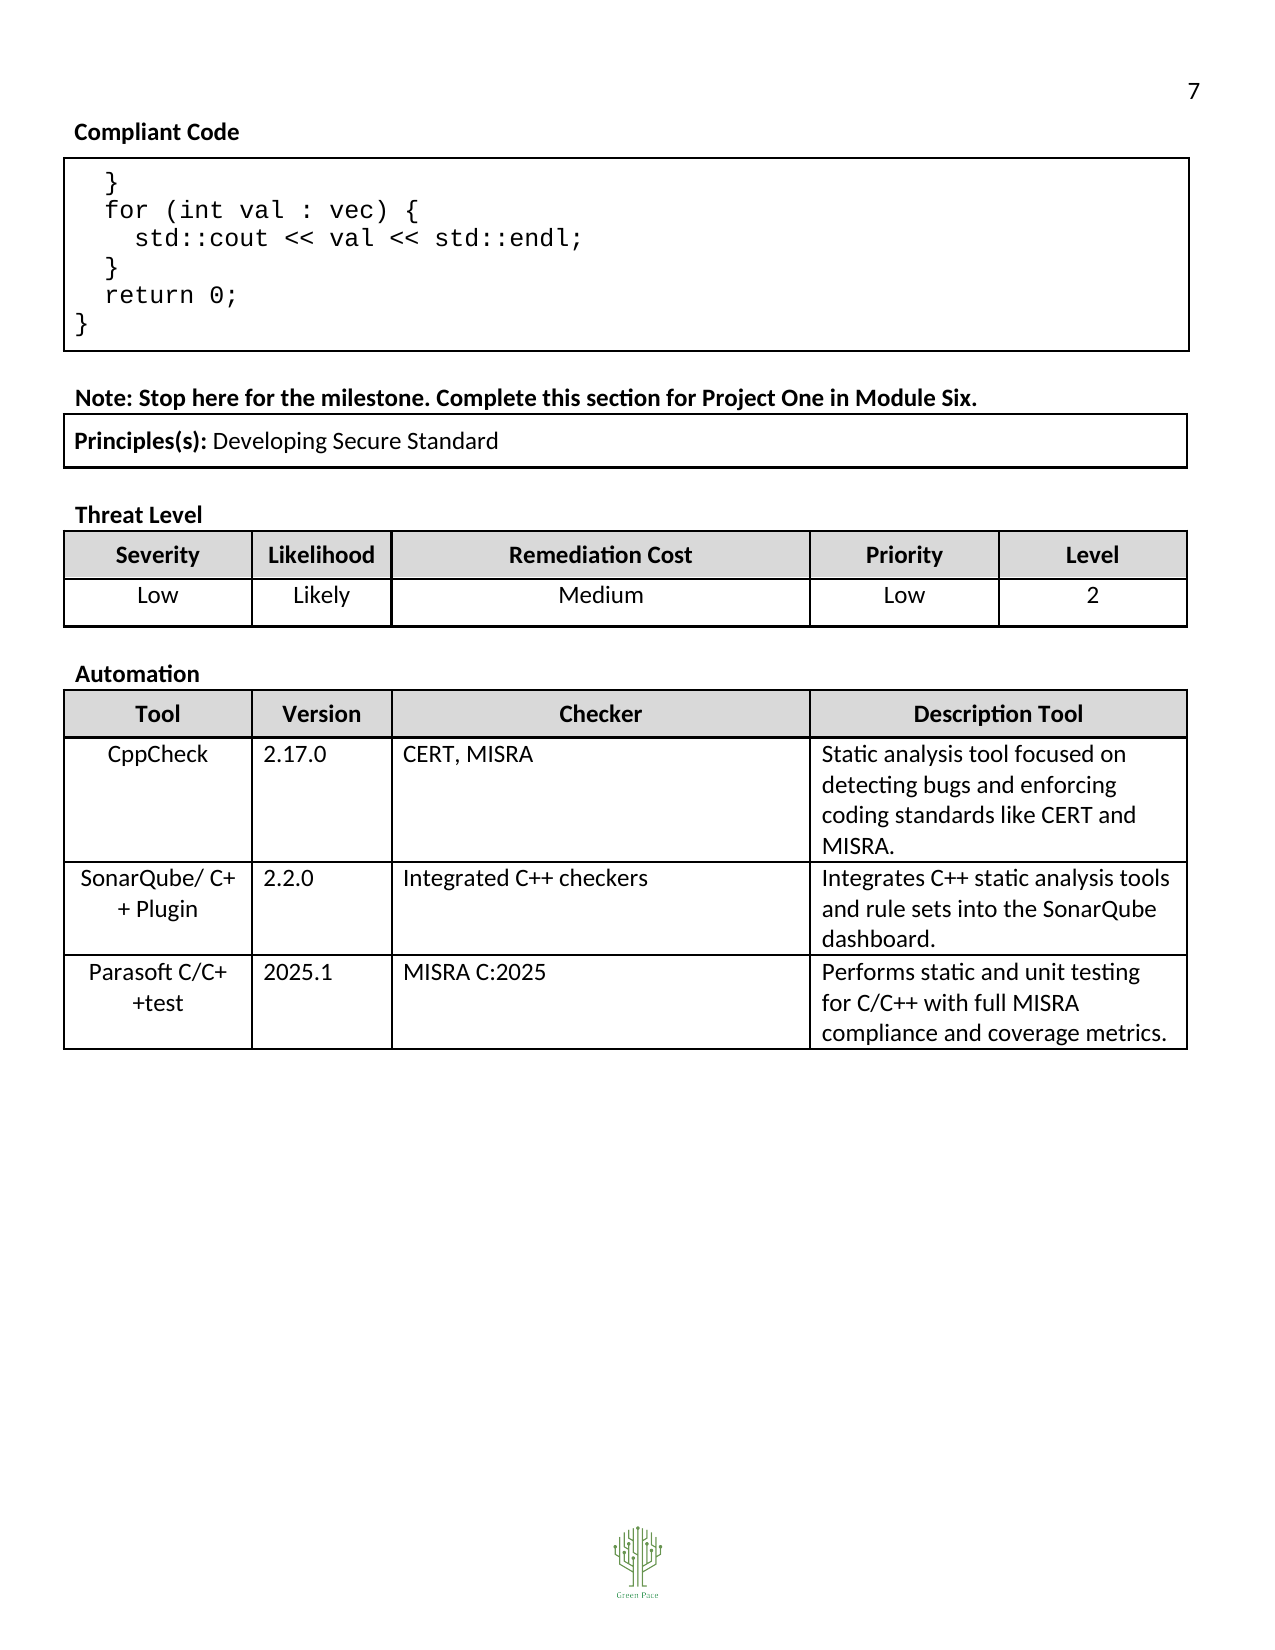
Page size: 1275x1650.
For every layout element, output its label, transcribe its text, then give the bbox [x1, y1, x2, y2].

table_cell Medium [393, 580, 809, 625]
table_header Level [1000, 532, 1186, 577]
table_header Compliant Code [64, 106, 1189, 157]
table_cell CppCheck [65, 739, 251, 861]
table_header Principles(s): Developing Secure Standard [65, 415, 1186, 466]
table_cell Parasoft C/C++test [65, 956, 251, 1048]
table_cell 2025.1 [253, 956, 391, 1048]
table_header Likelihood [253, 532, 390, 577]
picture [605, 1521, 670, 1606]
table_cell 2 [1000, 580, 1186, 625]
table_header Checker [393, 691, 809, 736]
table_header Version [253, 691, 391, 736]
table_cell Performs static and unit testing for C/C++ with full MISRA compliance and coverage metrics. [811, 956, 1186, 1048]
table_cell Integrated C++ checkers [393, 863, 809, 954]
table_cell Integrates C++ static analysis tools and rule sets into the SonarQube dashboard. [811, 863, 1186, 954]
table_cell CERT, MISRA [393, 739, 809, 861]
table_cell 2.17.0 [253, 739, 391, 861]
table_cell Likely [253, 580, 390, 625]
table_cell Static analysis tool focused on detecting bugs and enforcing coding standards like CERT and MISRA. [811, 739, 1186, 861]
table_header Tool [65, 691, 251, 736]
table_cell SonarQube/ C++ Plugin [65, 863, 251, 954]
table_header Remediation Cost [393, 532, 809, 577]
table_cell Low [811, 580, 998, 625]
table_cell 2.2.0 [253, 863, 391, 954]
table_header Priority [811, 532, 998, 577]
table_cell MISRA C:2025 [393, 956, 809, 1048]
table_header Severity [65, 532, 251, 577]
text Automation [75, 658, 1200, 688]
table_header Description Tool [811, 691, 1186, 736]
text Note: Stop here for the milestone. Complete this section for Project One in Module Six. [75, 382, 1200, 413]
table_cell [65, 159, 1188, 350]
table_cell Low [65, 580, 251, 625]
text Threat Level [75, 499, 1200, 529]
